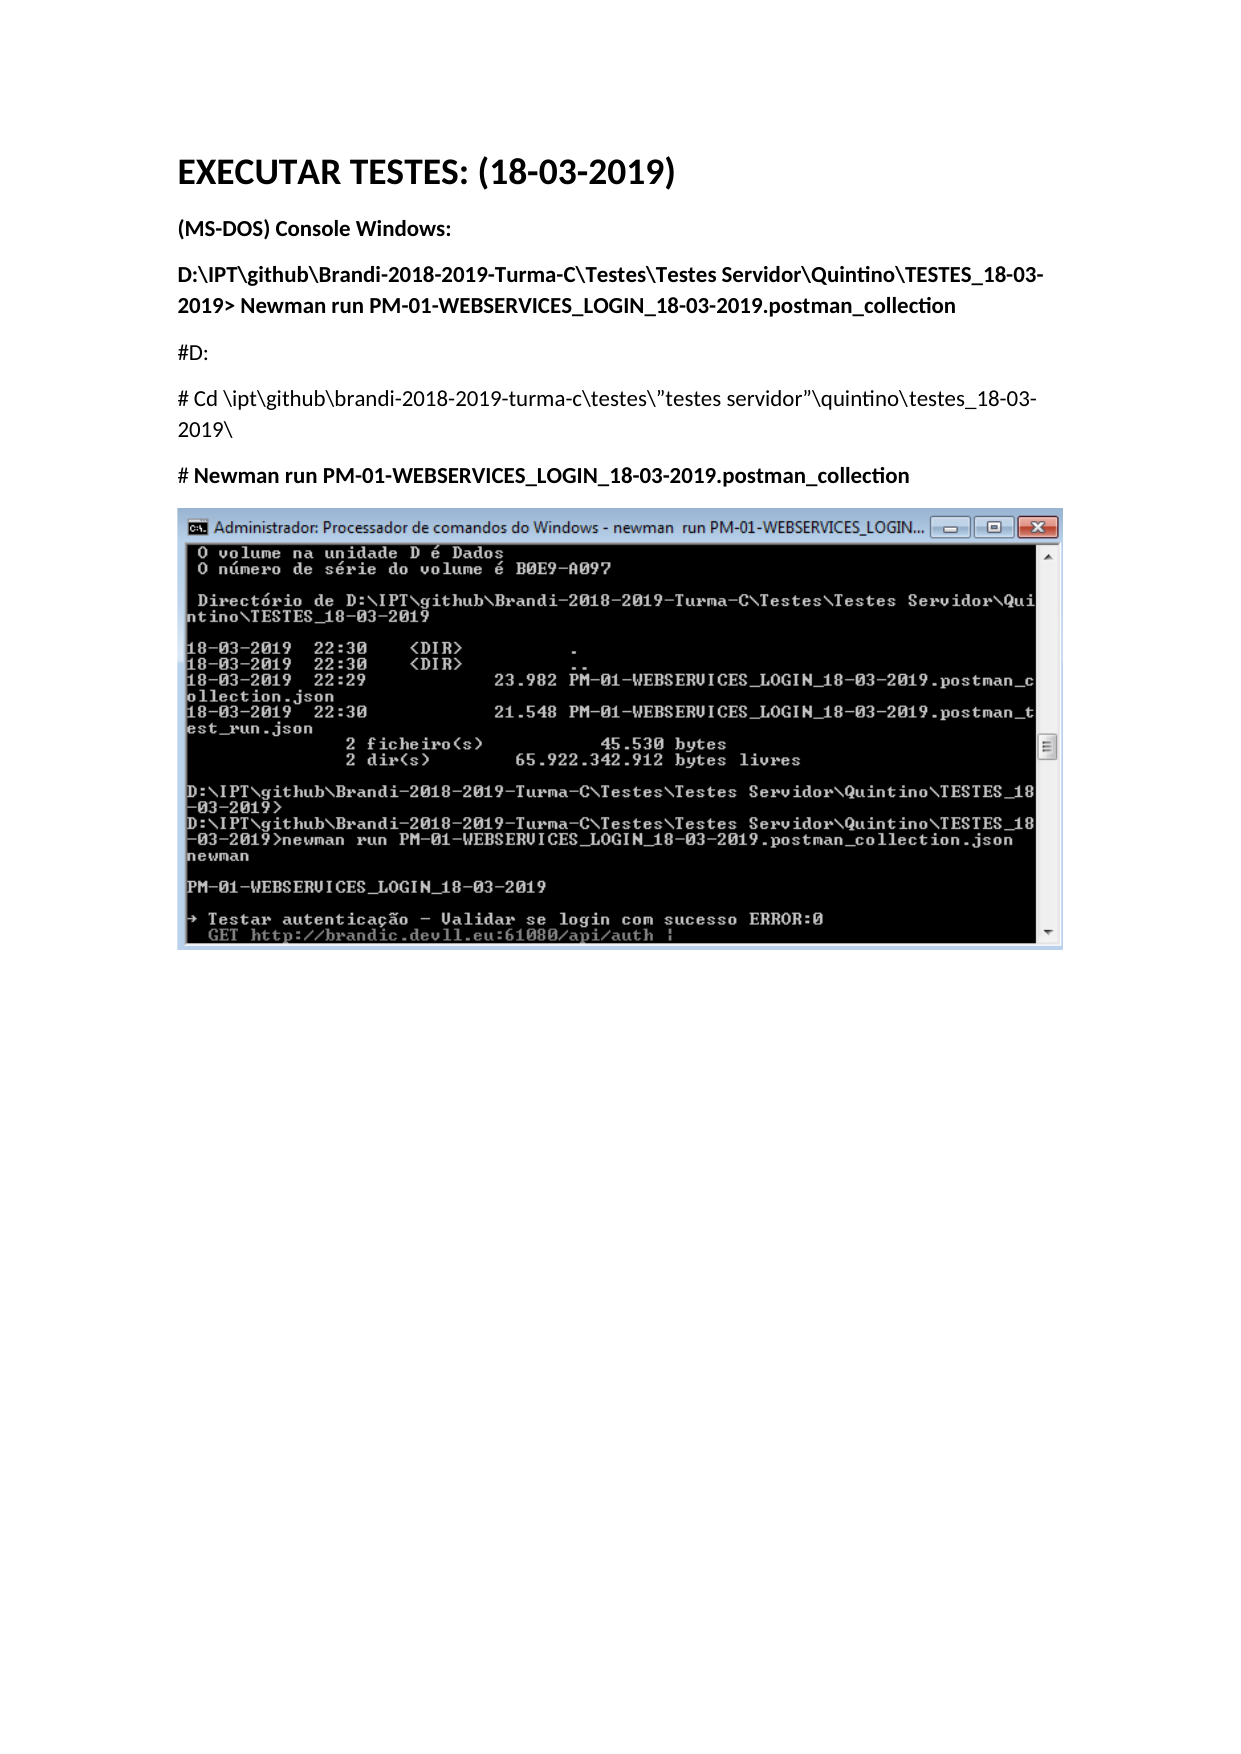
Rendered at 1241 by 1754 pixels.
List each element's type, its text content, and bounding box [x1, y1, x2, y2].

text # Cd \ipt\github\brandi-2018-2019-turma-c\testes\”testes servidor”\quintino\testes_18-03-2019\ [177, 384, 1063, 443]
picture [177, 508, 1063, 950]
text (MS-DOS) Console Windows: [177, 214, 1063, 242]
text D:\IPT\github\Brandi-2018-2019-Turma-C\Testes\Testes Servidor\Quintino\TESTES_18-03-2019> Newman run PM-01-WEBSERVICES_LOGIN_18-03-2019.postman_collection [177, 261, 1063, 319]
text # Newman run PM-01-WEBSERVICES_LOGIN_18-03-2019.postman_collection [177, 462, 1063, 490]
text EXECUTAR TESTES: (18-03-2019) [177, 148, 1063, 193]
text #D: [177, 338, 1063, 366]
